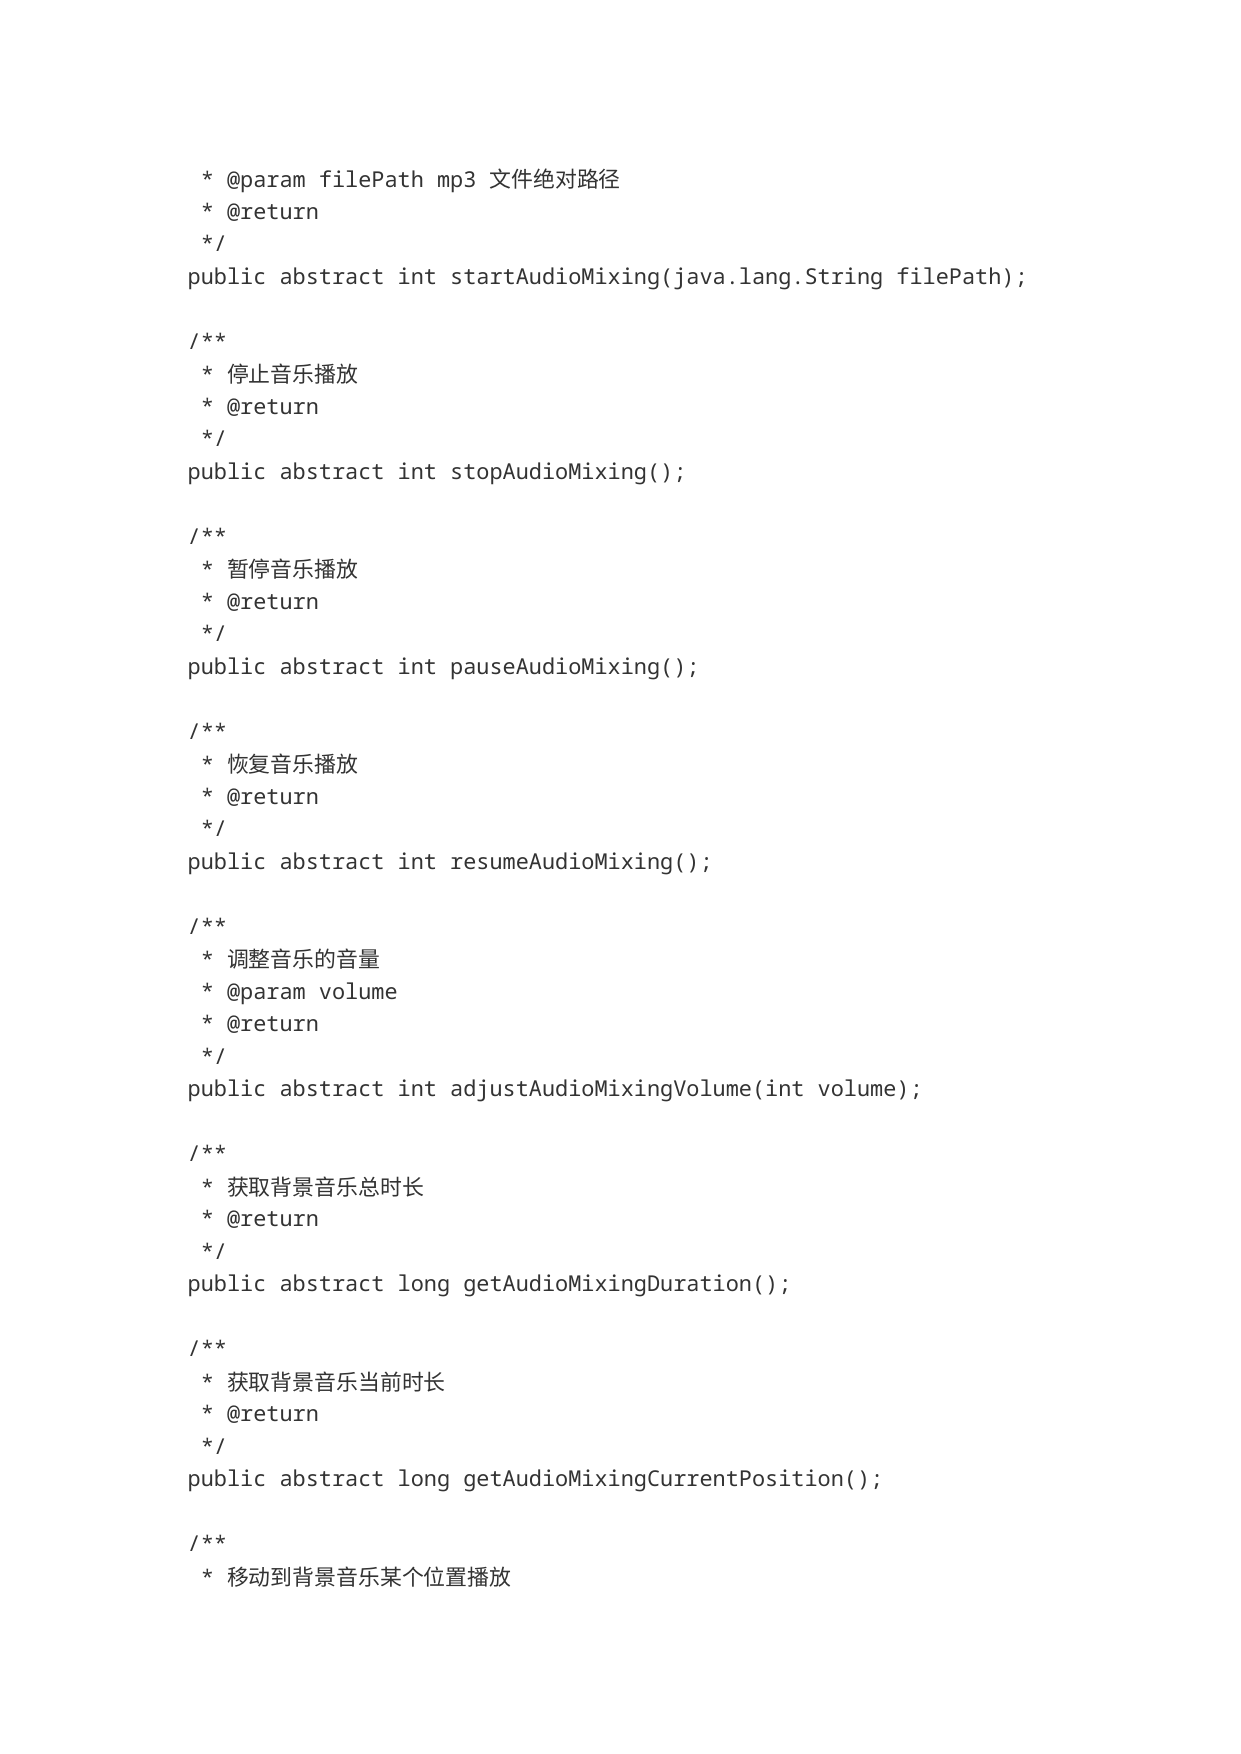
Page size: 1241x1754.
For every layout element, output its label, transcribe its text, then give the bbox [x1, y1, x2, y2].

text /** [187, 1137, 1053, 1169]
text /** [187, 714, 1053, 747]
text public abstract long getAudioMixingCurrentPosition(); [187, 1462, 1053, 1494]
text * @return [187, 1202, 1053, 1234]
text * 停止音乐播放 [187, 357, 1053, 389]
text */ [187, 1039, 1053, 1072]
text * @return [187, 1397, 1053, 1429]
text */ [187, 1429, 1053, 1462]
text * @param volume [187, 974, 1053, 1007]
text * @return [187, 389, 1053, 422]
text */ [187, 617, 1053, 649]
text /** [187, 909, 1053, 942]
text public abstract int stopAudioMixing(); [187, 454, 1053, 487]
text */ [187, 1234, 1053, 1267]
text * @param filePath mp3 文件绝对路径 [187, 162, 1053, 194]
text */ [187, 812, 1053, 844]
text * 获取背景音乐总时长 [187, 1169, 1053, 1202]
text * 恢复音乐播放 [187, 747, 1053, 779]
text */ [187, 227, 1053, 259]
text /** [187, 1332, 1053, 1364]
text * 暂停音乐播放 [187, 552, 1053, 584]
text * @return [187, 1007, 1053, 1039]
text */ [187, 422, 1053, 454]
text /** [187, 519, 1053, 552]
text public abstract int startAudioMixing(java.lang.String filePath); [187, 259, 1053, 292]
text public abstract int resumeAudioMixing(); [187, 844, 1053, 877]
text * @return [187, 779, 1053, 812]
text public abstract int adjustAudioMixingVolume(int volume); [187, 1072, 1053, 1104]
text public abstract int pauseAudioMixing(); [187, 649, 1053, 682]
text * 调整音乐的音量 [187, 942, 1053, 974]
text /** [187, 1527, 1053, 1559]
text * @return [187, 194, 1053, 227]
text * 移动到背景音乐某个位置播放 [187, 1559, 1053, 1592]
text public abstract long getAudioMixingDuration(); [187, 1267, 1053, 1299]
text /** [187, 324, 1053, 357]
text * 获取背景音乐当前时长 [187, 1364, 1053, 1397]
text * @return [187, 584, 1053, 617]
